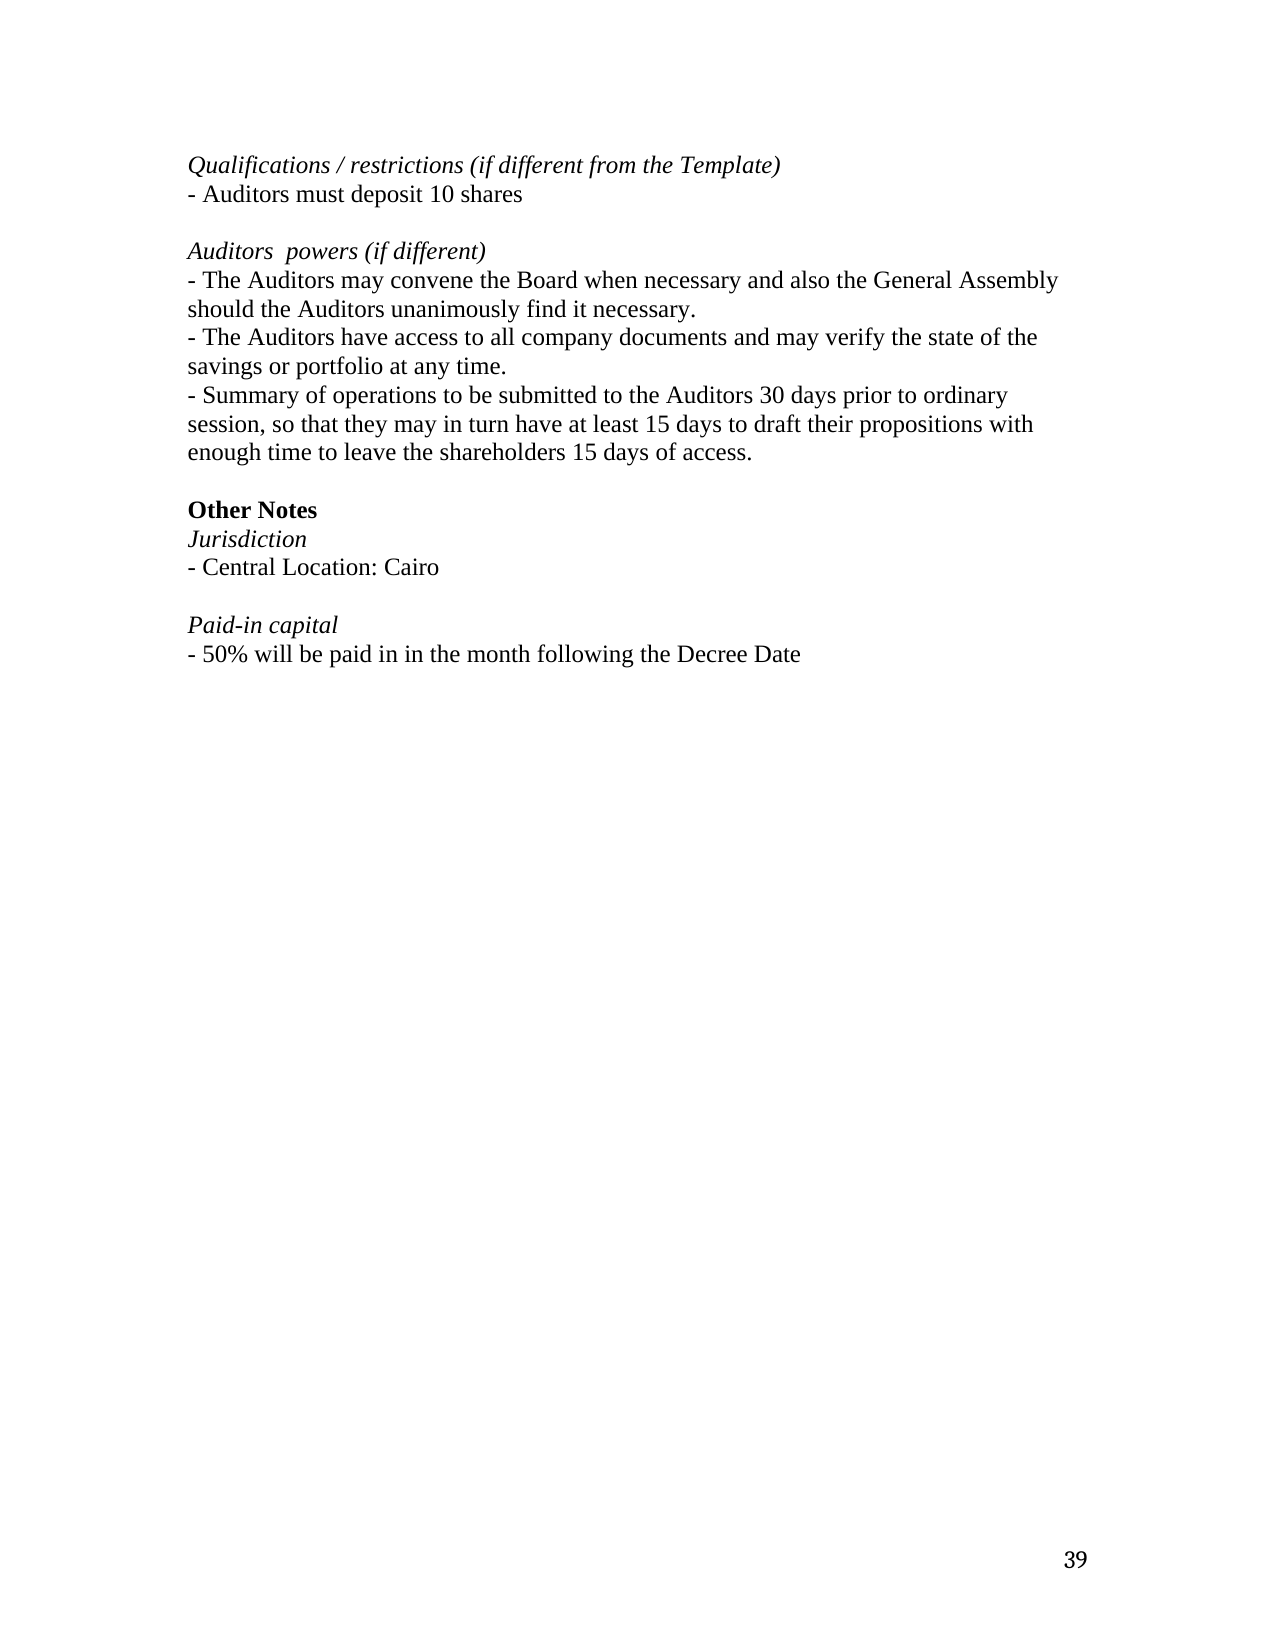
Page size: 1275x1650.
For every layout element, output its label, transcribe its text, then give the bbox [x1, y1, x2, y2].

text - The Auditors may convene the Board when necessary and also the General Assembly should the Auditors unanimously find it necessary. [187, 265, 1087, 322]
text - Auditors must deposit 10 shares [187, 179, 1087, 207]
text Qualifications / restrictions (if different from the Template) [187, 150, 1087, 179]
text Other Notes [187, 495, 1087, 524]
text - Summary of operations to be submitted to the Auditors 30 days prior to ordinary session, so that they may in turn have at least 15 days to draft their propositions with enough time to leave the shareholders 15 days of access. [187, 380, 1087, 466]
text - Central Location: Cairo [187, 552, 1087, 581]
text - 50% will be paid in in the month following the Decree Date [187, 639, 1087, 667]
text Jurisdiction [187, 524, 1087, 552]
text Auditors powers (if different) [187, 236, 1087, 265]
text Paid-in capital [187, 610, 1087, 639]
text - The Auditors have access to all company documents and may verify the state of the savings or portfolio at any time. [187, 322, 1087, 380]
